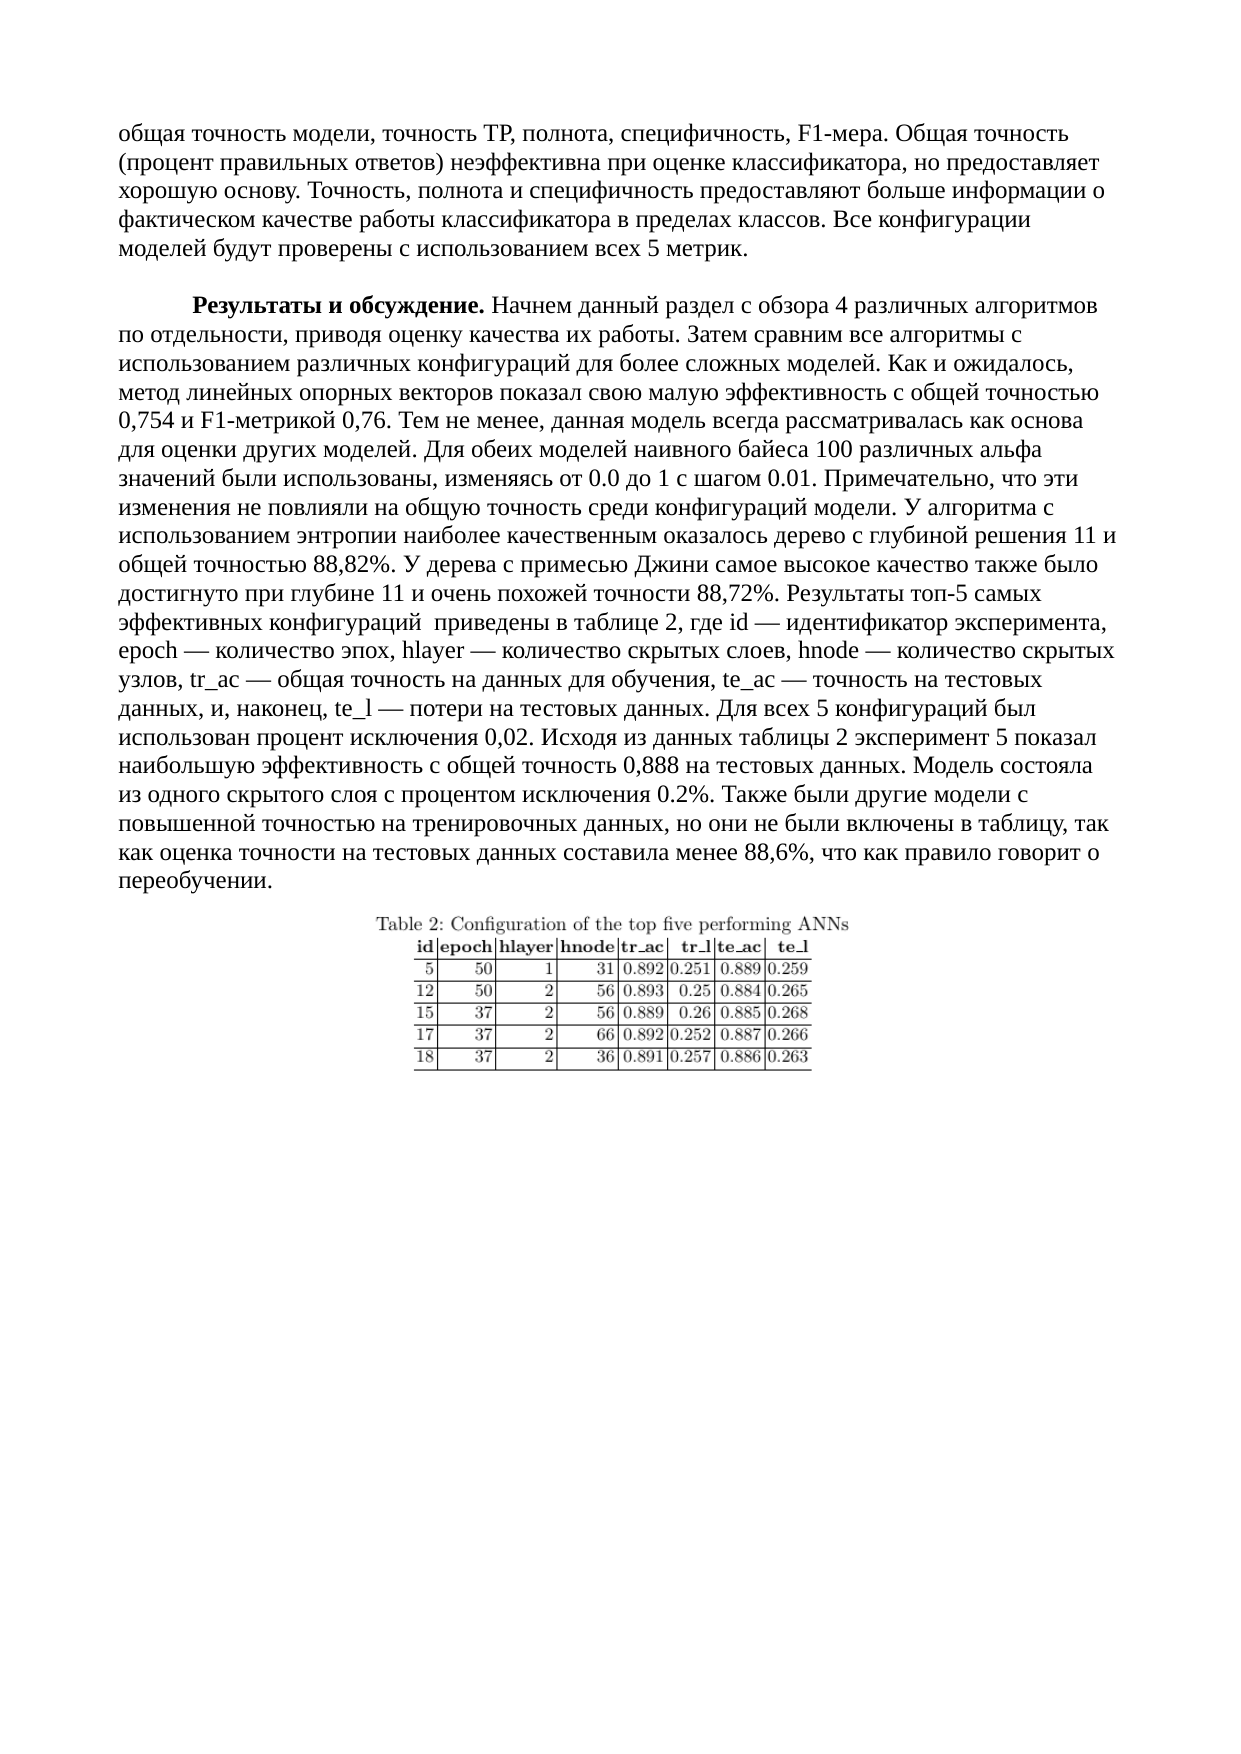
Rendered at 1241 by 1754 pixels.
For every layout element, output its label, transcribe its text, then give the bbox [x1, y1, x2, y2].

picture [356, 894, 884, 1086]
text Результаты и обсуждение. Начнем данный раздел с обзора 4 различных алгоритмов по отдельности, приводя оценку качества их работы. Затем сравним все алгоритмы с использованием различных конфигураций для более сложных моделей. Как и ожидалось, метод линейных опорных векторов показал свою малую эффективность с общей точностью 0,754 и F1-метрикой 0,76. Тем не менее, данная модель всегда рассматривалась как основа для оценки других моделей. Для обеих моделей наивного байеса 100 различных альфа значений были использованы, изменяясь от 0.0 до 1 с шагом 0.01. Примечательно, что эти изменения не повлияли на общую точность среди конфигураций модели. У алгоритма с использованием энтропии наиболее качественным оказалось дерево с глубиной решения 11 и общей точностью 88,82%. У дерева с примесью Джини самое высокое качество также было достигнуто при глубине 11 и очень похожей точности 88,72%. Результаты топ-5 самых эффективных конфигураций приведены в таблице 2, где id — идентификатор эксперимента, epoch — количество эпох, hlayer — количество скрытых слоев, hnode — количество скрытых узлов, tr_ac — общая точность на данных для обучения, te_ac — точность на тестовых данных, и, наконец, te_l — потери на тестовых данных. Для всех 5 конфигураций был использован процент исключения 0,02. Исходя из данных таблицы 2 эксперимент 5 показал наибольшую эффективность с общей точность 0,888 на тестовых данных. Модель состояла из одного скрытого слоя с процентом исключения 0.2%. Также были другие модели с повышенной точностью на тренировочных данных, но они не были включены в таблицу, так как оценка точности на тестовых данных составила менее 88,6%, что как правило говорит о переобучении. [118, 291, 1122, 894]
